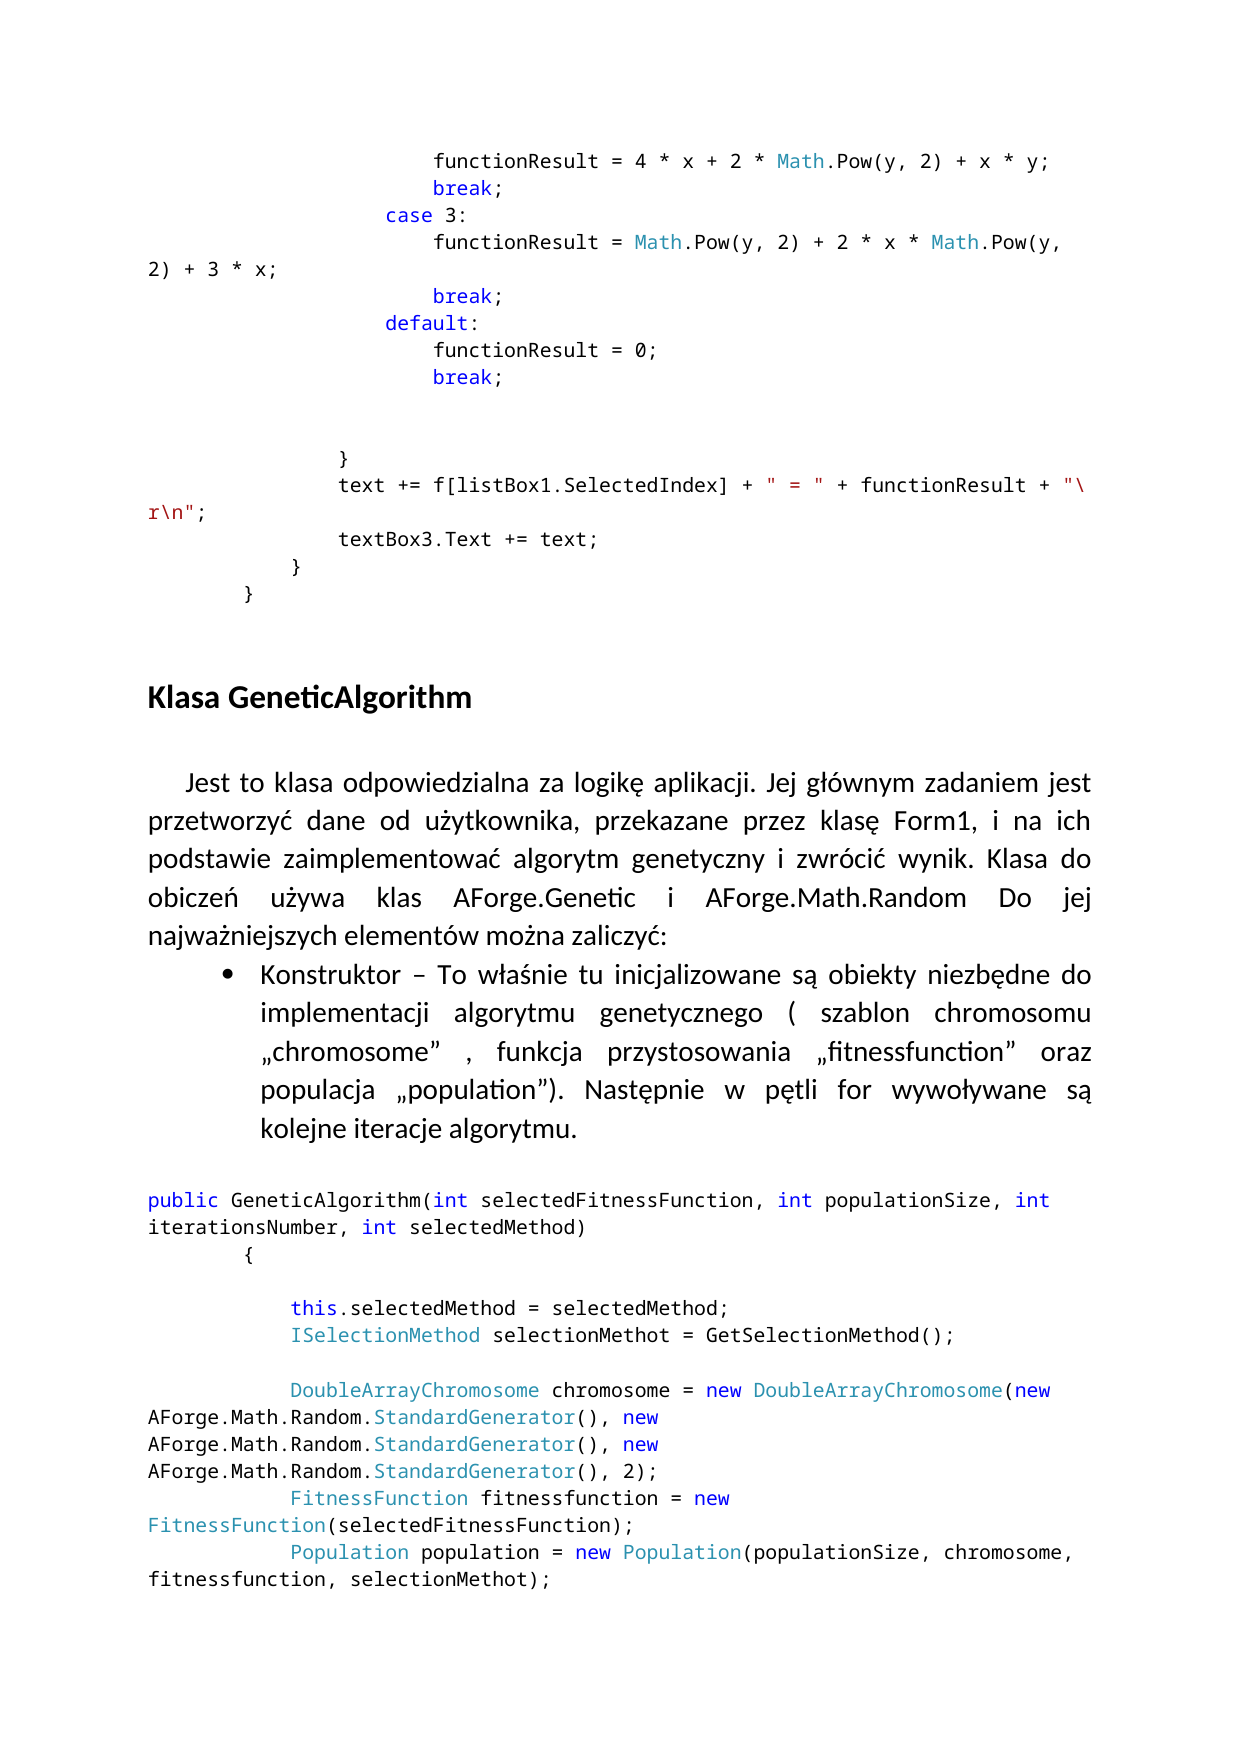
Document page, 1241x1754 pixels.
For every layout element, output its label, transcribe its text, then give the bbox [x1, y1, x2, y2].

text DoubleArrayChromosome chromosome = new DoubleArrayChromosome(new AForge.Math.Random.StandardGenerator(), new AForge.Math.Random.StandardGenerator(), new AForge.Math.Random.StandardGenerator(), 2); [148, 1376, 1093, 1484]
text public GeneticAlgorithm(int selectedFitnessFunction, int populationSize, int iterationsNumber, int selectedMethod) [148, 1187, 1093, 1241]
text break; [148, 174, 1093, 202]
text default: [148, 309, 1093, 336]
text } [148, 444, 1093, 471]
text Population population = new Population(populationSize, chromosome, fitnessfunction, selectionMethot); [148, 1538, 1093, 1592]
text Klasa GeneticAlgorithm [148, 676, 1093, 717]
text case 3: [148, 202, 1093, 228]
text { [148, 1241, 1093, 1267]
text ISelectionMethod selectionMethot = GetSelectionMethod(); [148, 1321, 1093, 1348]
text } [148, 552, 1093, 579]
text text += f[listBox1.SelectedIndex] + " = " + functionResult + "\r\n"; [148, 471, 1093, 525]
text functionResult = 4 * x + 2 * Math.Pow(y, 2) + x * y; [148, 148, 1093, 174]
list Konstruktor – To właśnie tu inicjalizowane są obiekty niezbędne do implementacji algorytmu genetycznego ( szablon chromosomu „chromosome” , funkcja przystosowania „fitnessfunction” oraz populacja „population”). Następnie w pętli for wywoływane są kolejne iteracje algorytmu. [223, 956, 1093, 1145]
text functionResult = 0; [148, 336, 1093, 363]
text FitnessFunction fitnessfunction = new FitnessFunction(selectedFitnessFunction); [148, 1484, 1093, 1538]
text Jest to klasa odpowiedzialna za logikę aplikacji. Jej głównym zadaniem jest przetworzyć dane od użytkownika, przekazane przez klasę Form1, i na ich podstawie zaimplementować algorytm genetyczny i zwrócić wynik. Klasa do obiczeń używa klas AForge.Genetic i AForge.Math.Random Do jej najważniejszych elementów można zaliczyć: [148, 764, 1093, 953]
text break; [148, 363, 1093, 390]
text functionResult = Math.Pow(y, 2) + 2 * x * Math.Pow(y, 2) + 3 * x; [148, 228, 1093, 282]
text } [148, 579, 1093, 606]
text break; [148, 282, 1093, 309]
text textBox3.Text += text; [148, 525, 1093, 552]
text this.selectedMethod = selectedMethod; [148, 1294, 1093, 1321]
